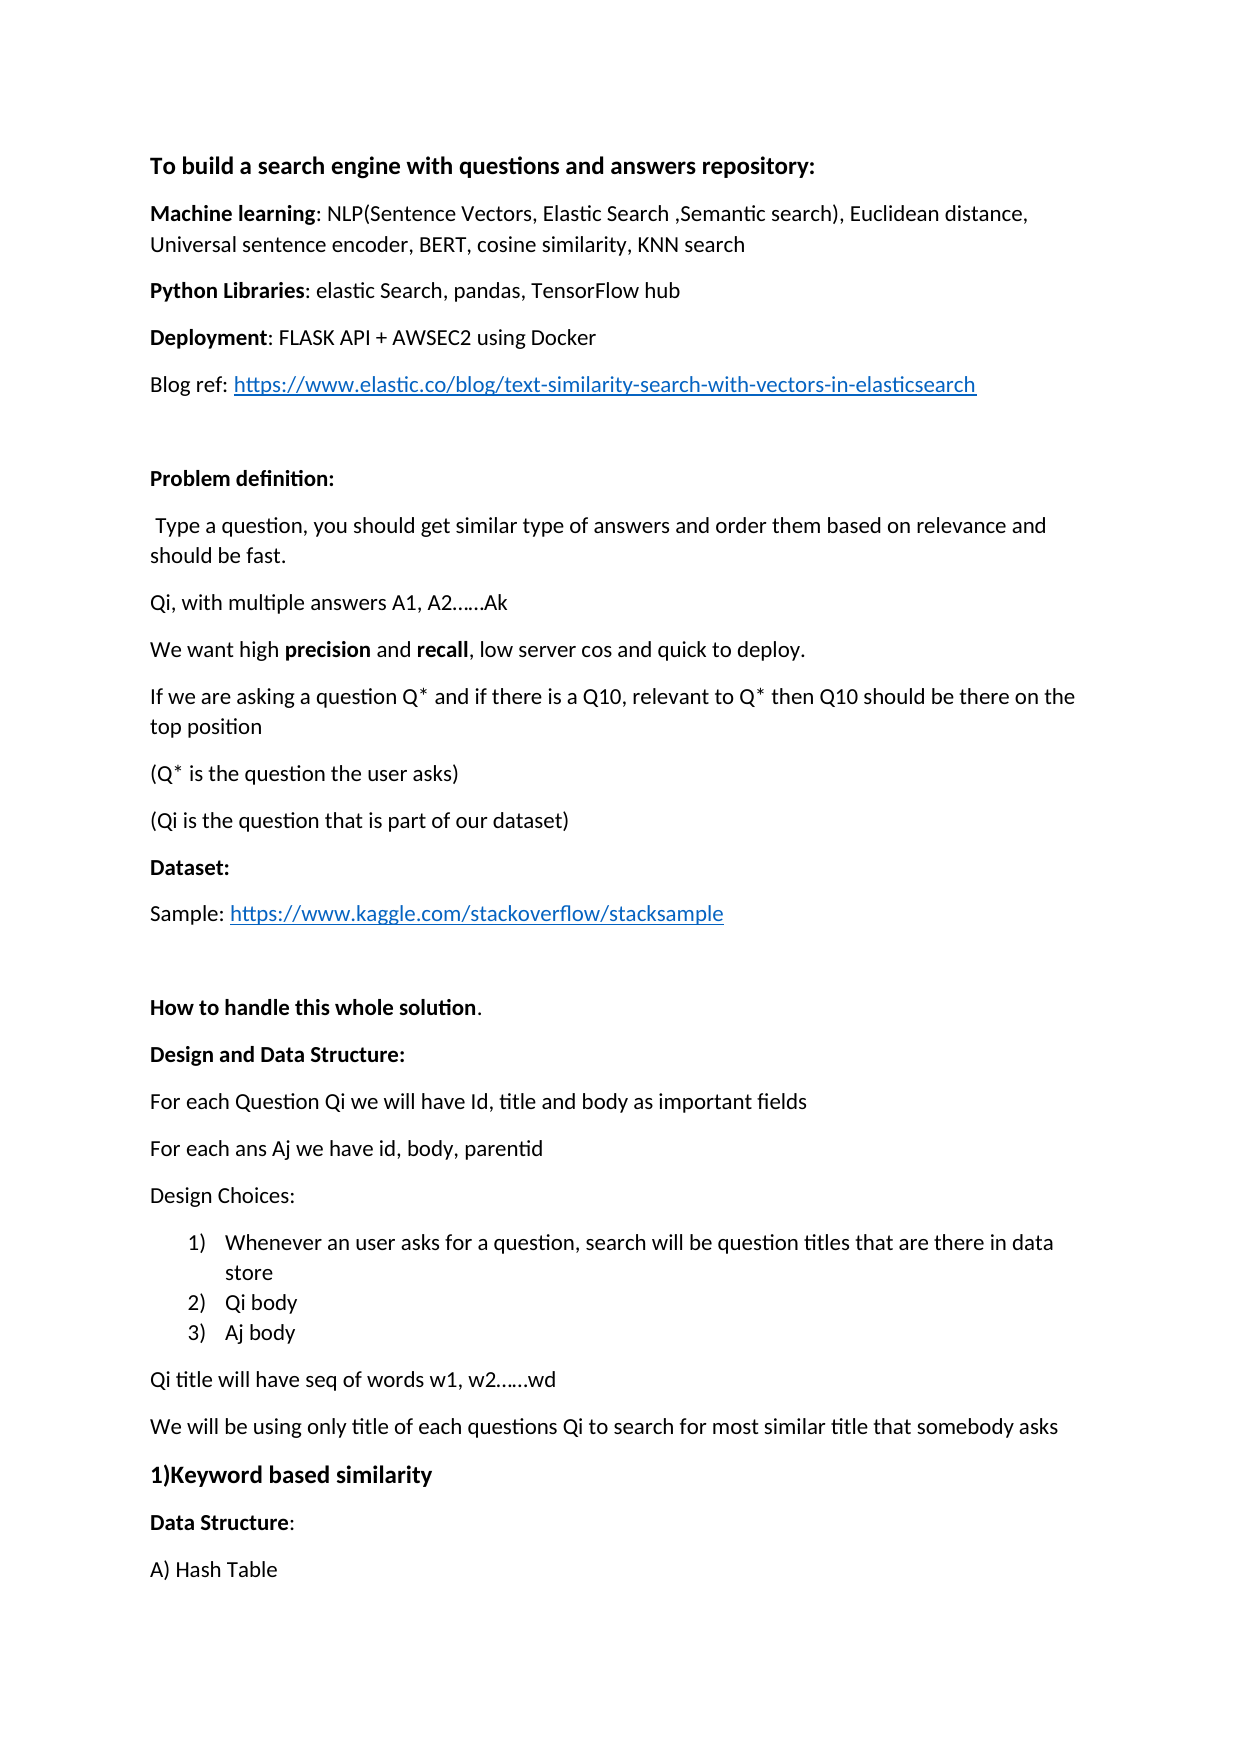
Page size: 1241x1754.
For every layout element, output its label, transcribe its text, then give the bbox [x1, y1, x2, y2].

text (Q* is the question the user asks) [150, 759, 1090, 787]
text Python Libraries: elastic Search, pandas, TensorFlow hub [150, 277, 1090, 305]
text For each ans Aj we have id, body, parentid [150, 1134, 1090, 1162]
text Type a question, you should get similar type of answers and order them based on relevance and should be fast. [150, 511, 1090, 569]
list Aj body [187, 1318, 1090, 1346]
text Qi title will have seq of words w1, w2……wd [150, 1365, 1090, 1393]
text Problem definition: [150, 464, 1090, 492]
text A) Hash Table [150, 1555, 1090, 1583]
text (Qi is the question that is part of our dataset) [150, 806, 1090, 834]
text Qi, with multiple answers A1, A2……Ak [150, 588, 1090, 616]
text Deployment: FLASK API + AWSEC2 using Docker [150, 323, 1090, 352]
text Data Structure: [150, 1508, 1090, 1537]
text We will be using only title of each questions Qi to search for most similar title that somebody asks [150, 1412, 1090, 1440]
list Whenever an user asks for a question, search will be question titles that are there in data store [187, 1228, 1090, 1286]
text Blog ref: https://www.elastic.co/blog/text-similarity-search-with-vectors-in-elasticsearch [150, 370, 1090, 398]
text Machine learning: NLP(Sentence Vectors, Elastic Search ,Semantic search), Euclidean distance, Universal sentence encoder, BERT, cosine similarity, KNN search [150, 199, 1090, 258]
text We want high precision and recall, low server cos and quick to deploy. [150, 635, 1090, 663]
text Design and Data Structure: [150, 1040, 1090, 1068]
text For each Question Qi we will have Id, title and body as important fields [150, 1087, 1090, 1115]
text Dataset: [150, 853, 1090, 881]
text If we are asking a question Q* and if there is a Q10, relevant to Q* then Q10 should be there on the top position [150, 682, 1090, 740]
text To build a search engine with questions and answers repository: [150, 150, 1090, 181]
text Sample: https://www.kaggle.com/stackoverflow/stacksample [150, 899, 1090, 928]
text Design Choices: [150, 1181, 1090, 1209]
text 1)Keyword based similarity [150, 1459, 1090, 1489]
text How to handle this whole solution. [150, 993, 1090, 1021]
list Qi body [187, 1288, 1090, 1316]
